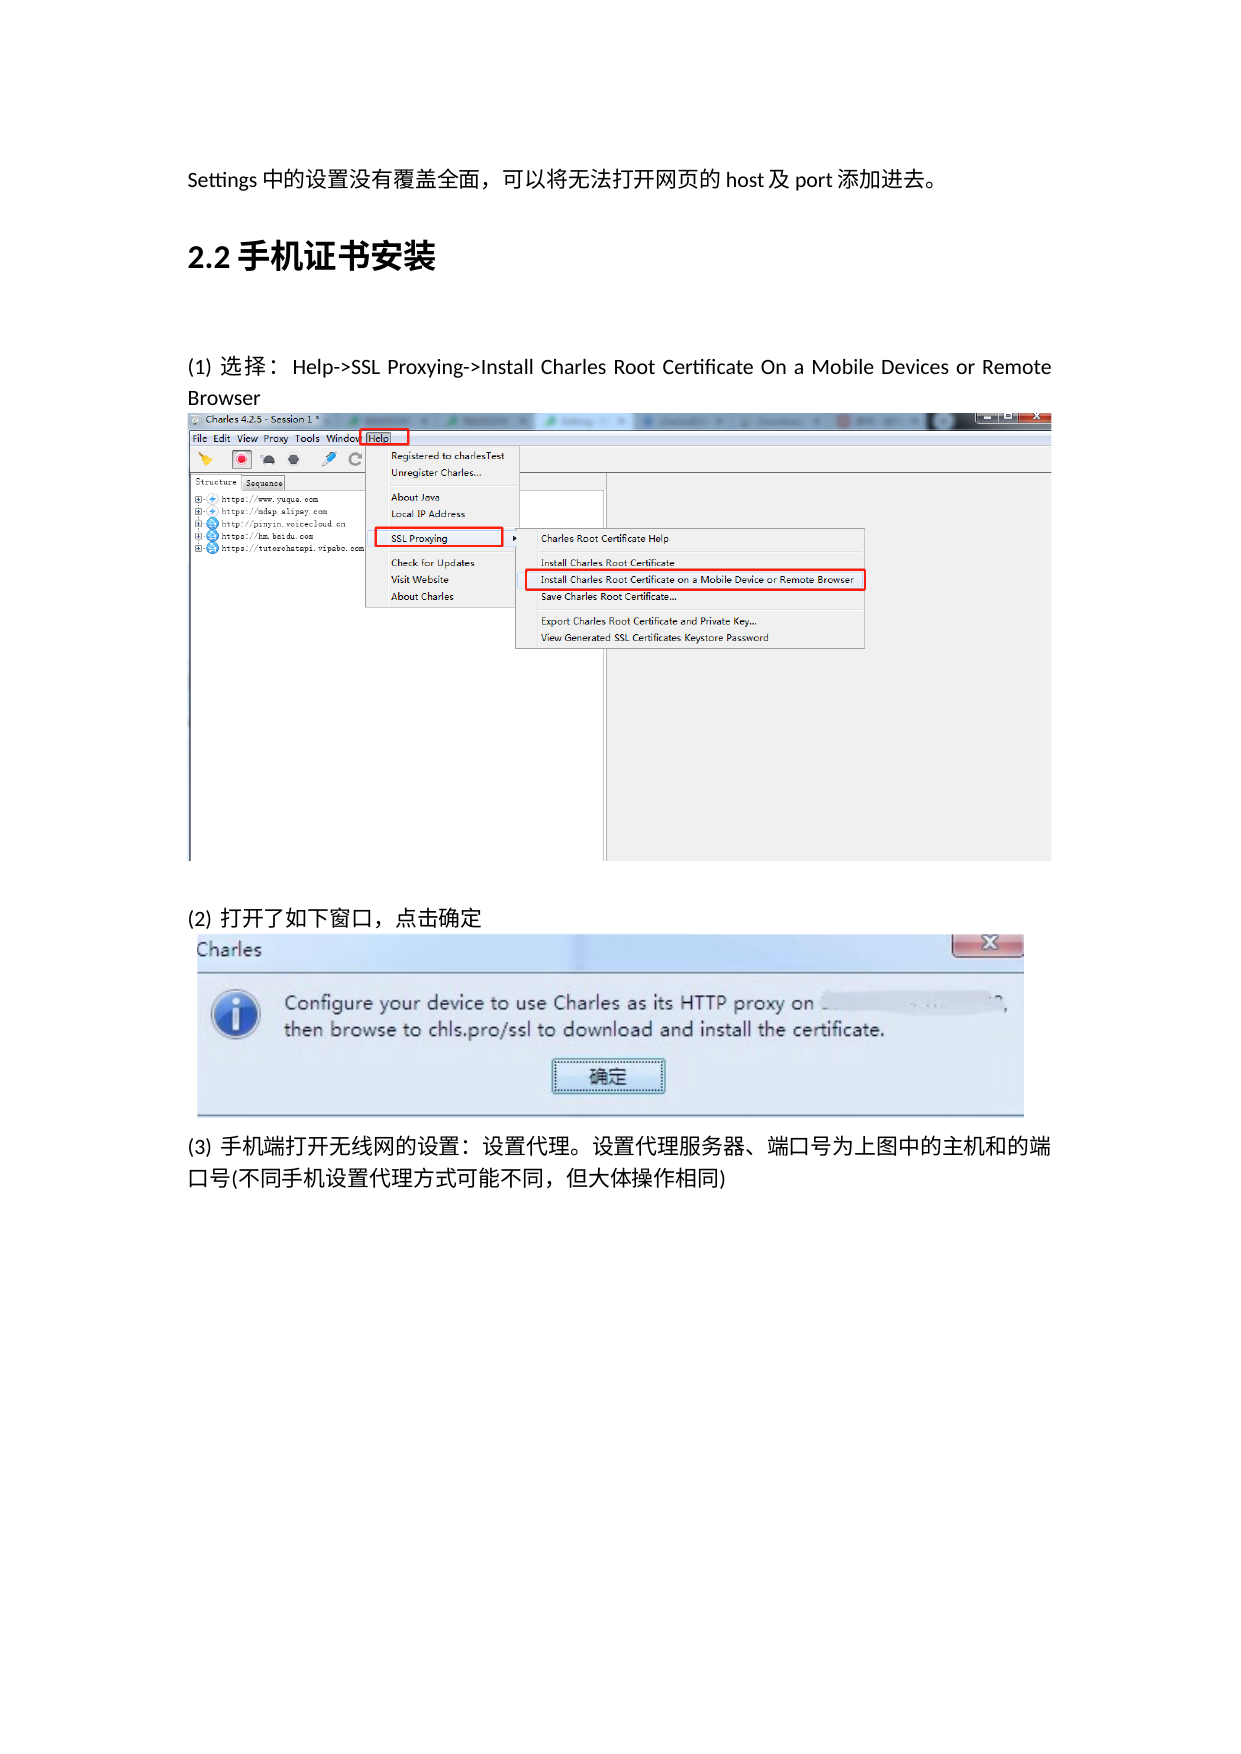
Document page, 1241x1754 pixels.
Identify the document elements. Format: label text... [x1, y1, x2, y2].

subtitle 2.2手机证书安装 [187, 222, 1053, 287]
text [187, 162, 1053, 194]
list 打开了如下窗口，点击确定 [187, 901, 1053, 933]
picture [197, 933, 1024, 1118]
list 手机端打开无线网的设置：设置代理。设置代理服务器、端口号为上图中的主机和的端口号(不同手机设置代理方式可能不同，但大体操作相同) [187, 1128, 1053, 1193]
picture [187, 413, 1052, 861]
list 选择：Help->SSL Proxying->Install Charles Root Certificate On a Mobile Devices or Remote Browser [187, 348, 1053, 413]
